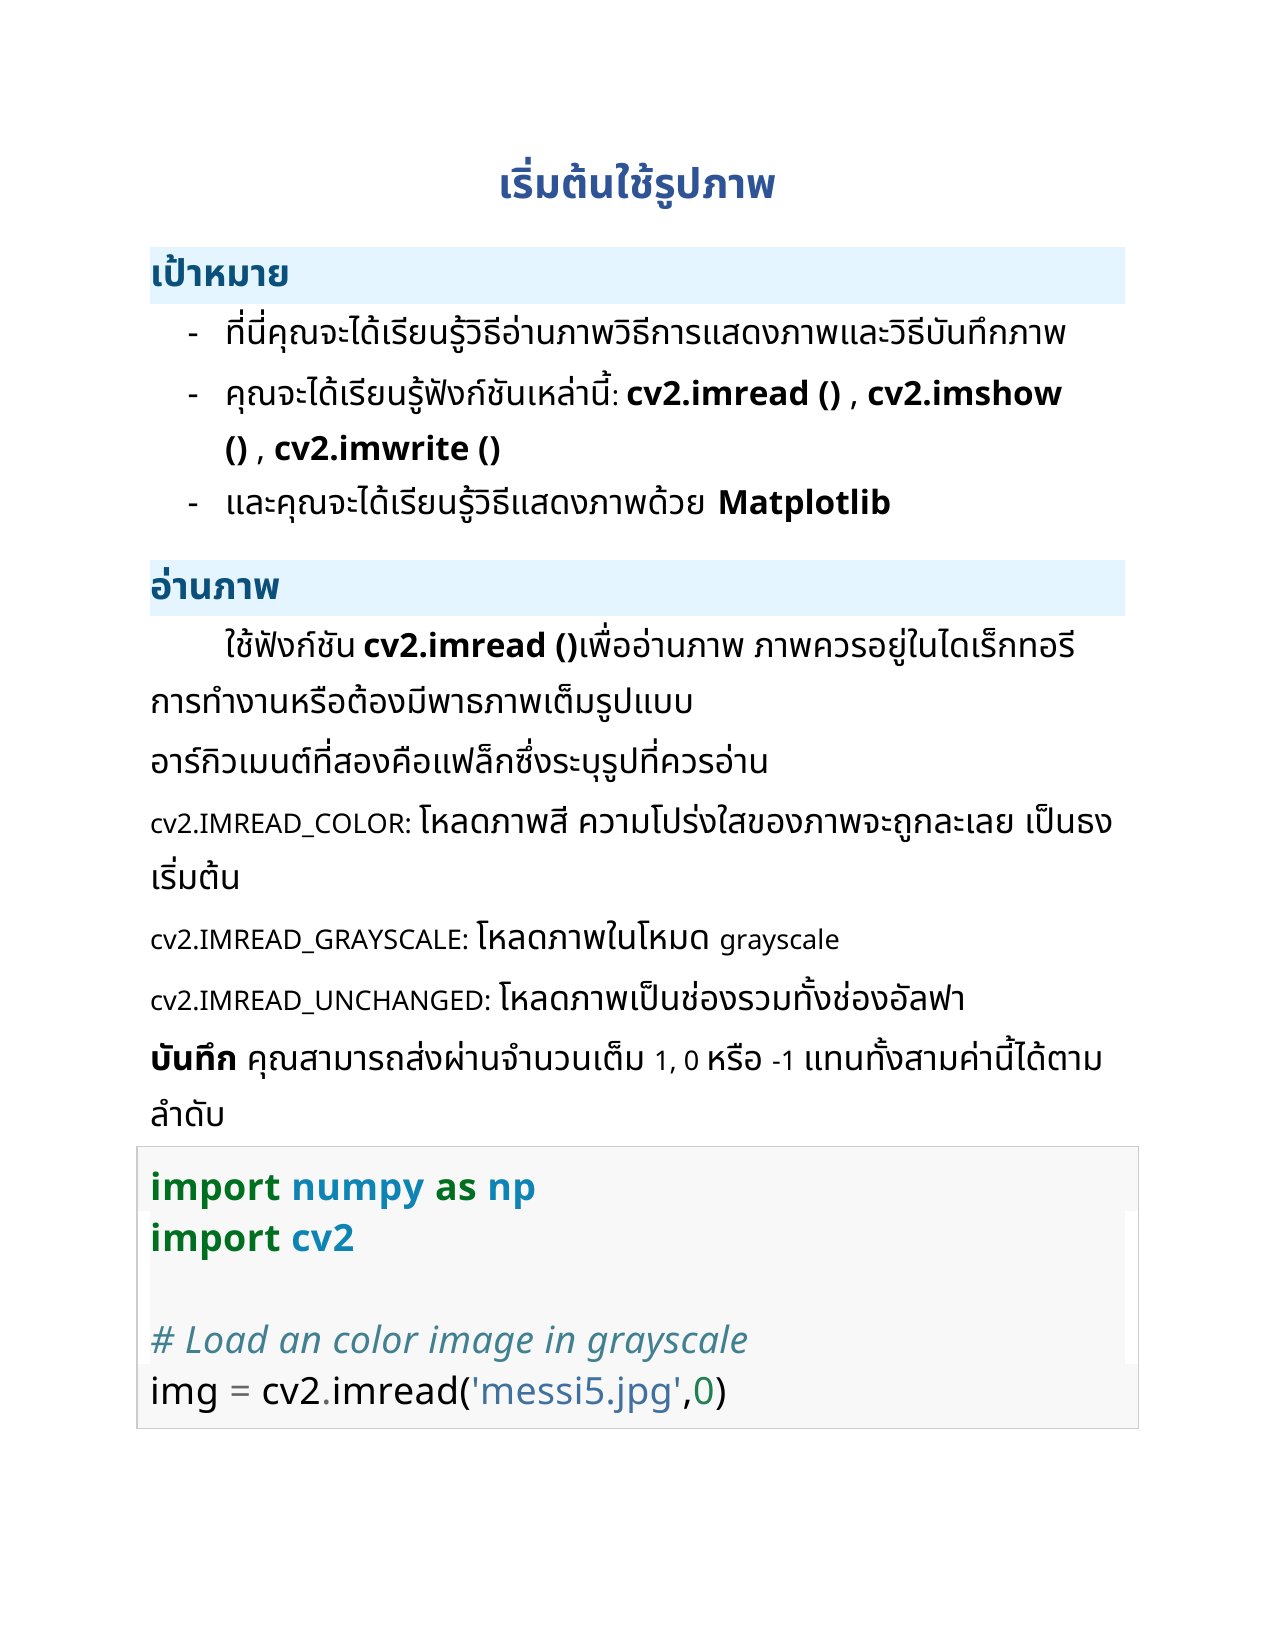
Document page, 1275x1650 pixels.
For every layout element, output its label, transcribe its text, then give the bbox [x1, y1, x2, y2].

subtitle บันทึก คุณสามารถส่งผ่านจำนวนเต็ม 1, 0 หรือ -1 แทนทั้งสามค่านี้ได้ตามลำดับ [150, 1034, 1125, 1142]
text import numpy as np [138, 1147, 1138, 1211]
subtitle cv2.IMREAD_GRAYSCALE: โหลดภาพในโหมด grayscale [150, 913, 1125, 965]
subtitle อาร์กิวเมนต์ที่สองคือแฟล็กซึ่งระบุรูปที่ควรอ่าน [150, 737, 1125, 789]
text import cv2 [150, 1211, 1125, 1262]
subtitle และคุณจะได้เรียนรู้วิธีแสดงภาพด้วย Matplotlib [187, 477, 1125, 530]
subtitle ใช้ฟังก์ชันcv2.imread ()เพื่ออ่านภาพ ภาพควรอยู่ในไดเร็กทอรีการทำงานหรือต้องมีพาธภาพเต็มรูปแบบ [150, 621, 1125, 729]
text อ่านภาพ [150, 560, 1125, 616]
subtitle คุณจะได้เรียนรู้ฟังก์ชันเหล่านี้: cv2.imread () , cv2.imshow () , cv2.imwrite () [187, 368, 1125, 470]
subtitle cv2.IMREAD_UNCHANGED: โหลดภาพเป็นช่องรวมทั้งช่องอัลฟา [150, 973, 1125, 1026]
text # Load an color image in grayscale [150, 1313, 1125, 1350]
subtitle เริ่มต้นใช้รูปภาพ [150, 154, 1125, 217]
text เป้าหมาย [150, 247, 1125, 304]
subtitle ที่นี่คุณจะได้เรียนรู้วิธีอ่านภาพวิธีการแสดงภาพและวิธีบันทึกภาพ [187, 308, 1125, 360]
subtitle cv2.IMREAD_COLOR: โหลดภาพสี ความโปร่งใสของภาพจะถูกละเลย เป็นธงเริ่มต้น [150, 797, 1125, 905]
text img = cv2.imread('messi5.jpg',0) [138, 1350, 1138, 1428]
